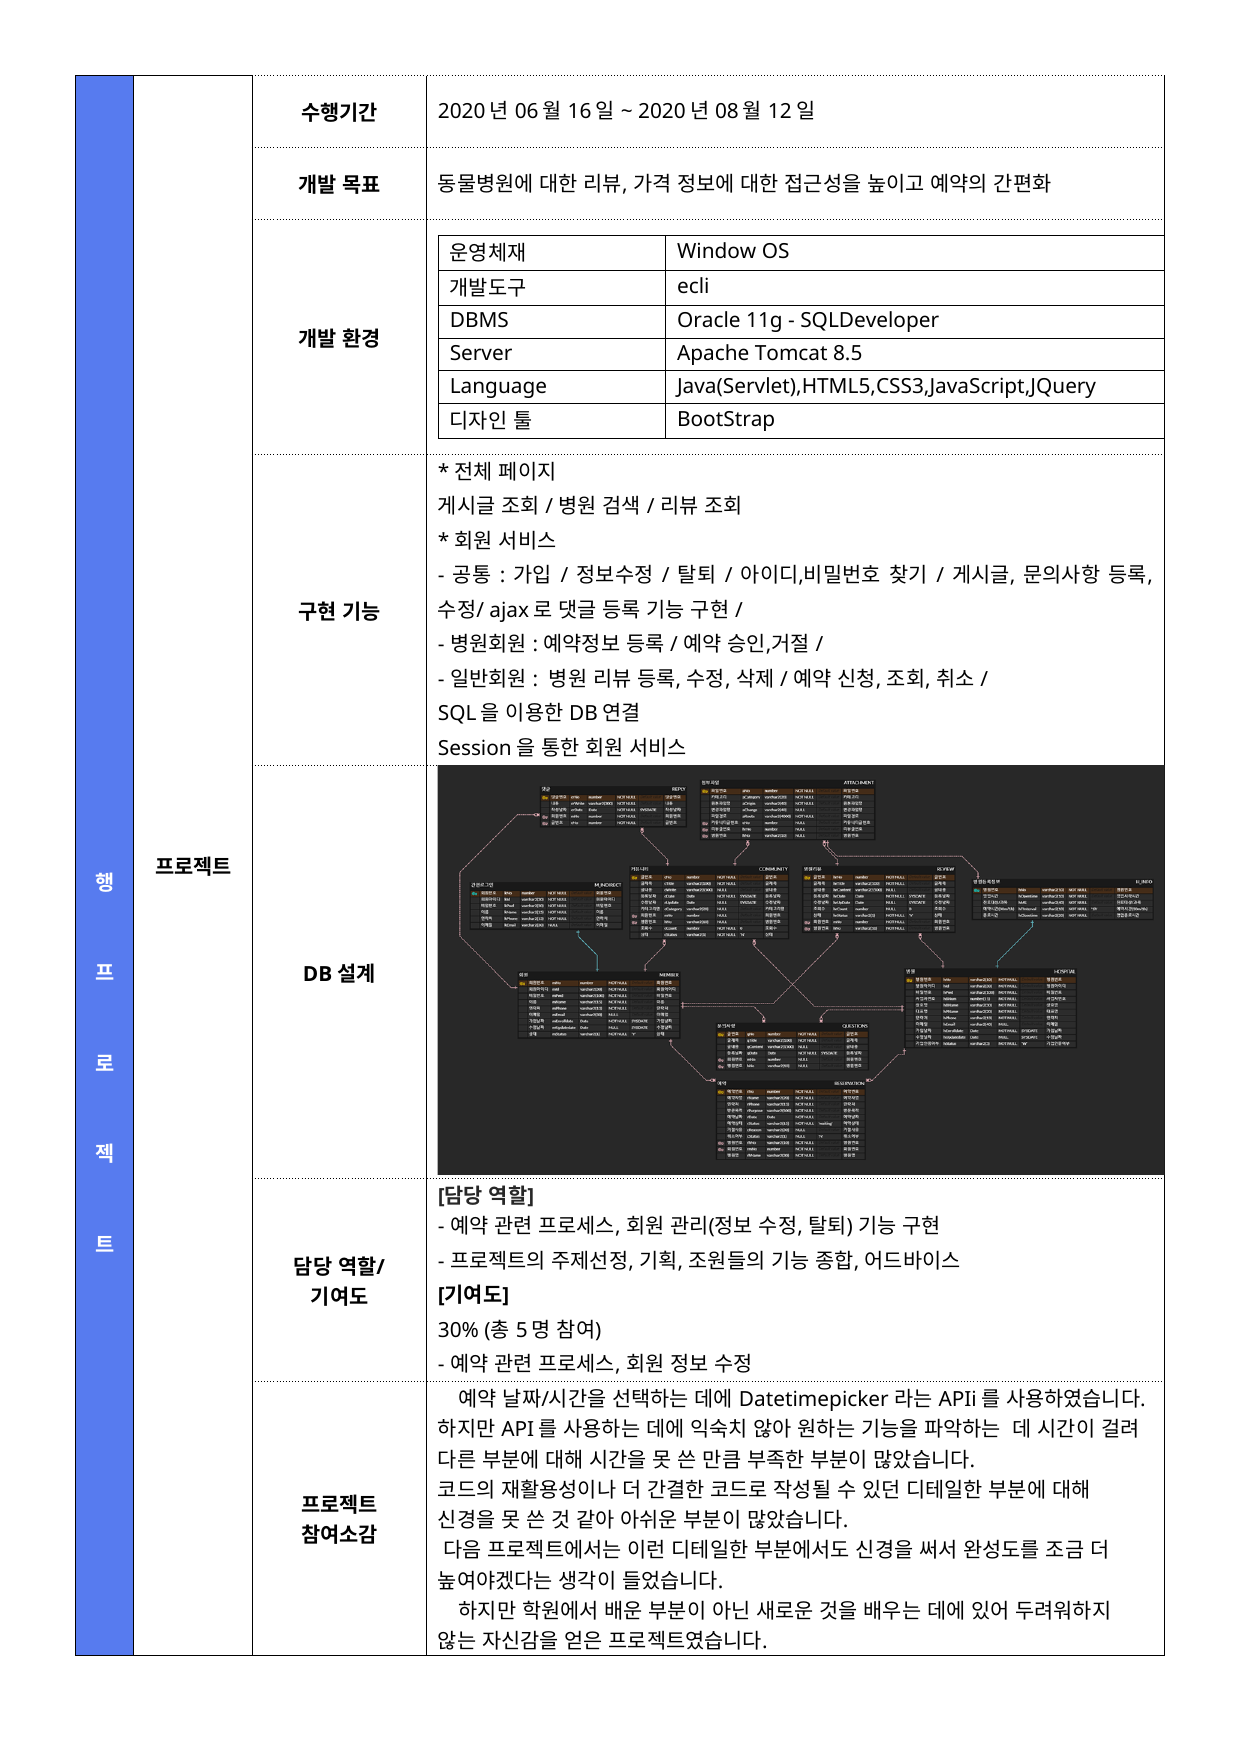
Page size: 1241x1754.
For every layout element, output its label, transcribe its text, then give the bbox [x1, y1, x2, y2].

table_cell 담당 역할/ 기여도 [253, 1178, 426, 1381]
table_cell 2020년 06월 16일 ~ 2020년 08월 12일 [427, 75, 1164, 147]
table_cell 구현 기능 [253, 454, 426, 765]
table_cell 개발 환경 [253, 219, 426, 454]
table_cell 예약 날짜/시간을 선택하는 데에 Datetimepicker 라는 APIi를 사용하였습니다. 하지만 API를 사용하는 데에 익숙치 않아 원하는 기능을 파악하는 데 시간이 걸려 다른 부분에 대해 시간을 못 쓴 만큼 부족한 부분이 많았습니다. 코드의 재활용성이나 더 간결한 코드로 작성될 수 있던 디테일한 부분에 대해 신경을 못 쓴 것 같아 아쉬운 부분이 많았습니다. 다음 프로젝트에서는 이런 디테일한 부분에서도 신경을 써서 완성도를 조금 더 높여야겠다는 생각이 들었습니다. 하지만 학원에서 배운 부분이 아닌 새로운 것을 배우는 데에 있어 두려워하지 않는 자신감을 얻은 프로젝트였습니다. [427, 1381, 1164, 1655]
table_cell * 전체 페이지 게시글 조회 / 병원 검색 / 리뷰 조회 * 회원 서비스 - 공통 : 가입 / 정보수정 / 탈퇴 / 아이디,비밀번호 찾기 / 게시글, 문의사항 등록, 수정/ ajax로 댓글 등록 기능 구현 / - 병원회원 : 예약정보 등록 / 예약 승인,거절 / - 일반회원 : 병원 리뷰 등록, 수정, 삭제 / 예약 신청, 조회, 취소 / SQL을 이용한 DB연결 Session을 통한 회원 서비스 [427, 454, 1164, 765]
table_cell [427, 219, 1164, 454]
table_cell [담당 역할] - 예약 관련 프로세스, 회원 관리(정보 수정, 탈퇴) 기능 구현 - 프로젝트의 주제선정, 기획, 조원들의 기능 종합, 어드바이스 [기여도] 30% (총 5명 참여) - 예약 관련 프로세스, 회원 정보 수정 [427, 1178, 1164, 1381]
table_cell 수행기간 [253, 75, 426, 147]
table_cell 세미 프로젝트 [134, 76, 252, 1655]
table_cell 프로젝트 참여소감 [253, 1381, 426, 1655]
table_cell [427, 765, 1164, 1178]
table_cell 동물병원에 대한 리뷰, 가격 정보에 대한 접근성을 높이고 예약의 간편화 [427, 147, 1164, 219]
table_cell 개발 목표 [253, 147, 426, 219]
table_cell DB 설계 [253, 765, 426, 1178]
picture [437, 765, 1165, 1175]
